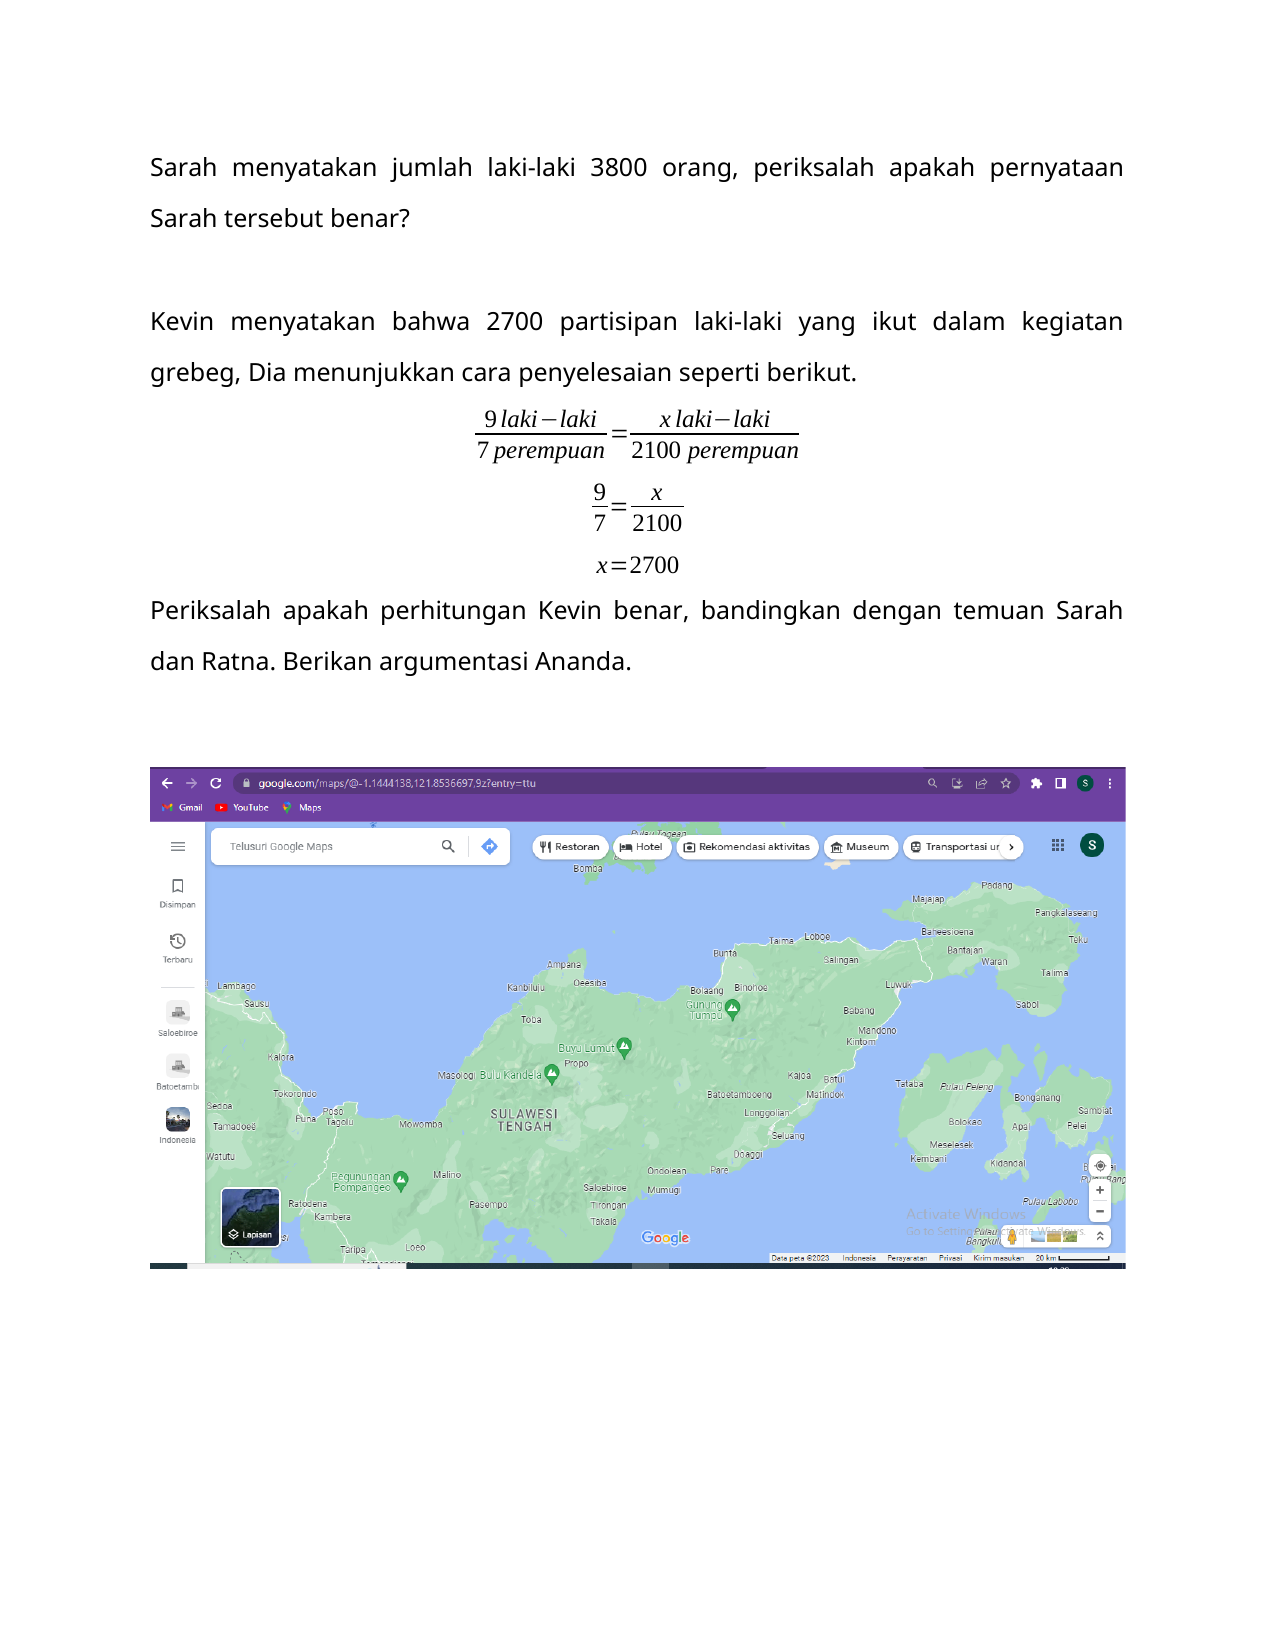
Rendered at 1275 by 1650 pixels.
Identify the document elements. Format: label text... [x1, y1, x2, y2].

picture [150, 767, 1126, 1269]
text Periksalah apakah perhitungan Kevin benar, bandingkan dengan temuan Sarah dan Ratna. Berikan argumentasi Ananda. [150, 593, 1125, 678]
text Sarah menyatakan jumlah laki-laki 3800 orang, periksalah apakah pernyataan Sarah tersebut benar? [150, 150, 1125, 235]
text Kevin menyatakan bahwa 2700 partisipan laki-laki yang ikut dalam kegiatan grebeg, Dia menunjukkan cara penyelesaian seperti berikut. [150, 303, 1125, 388]
